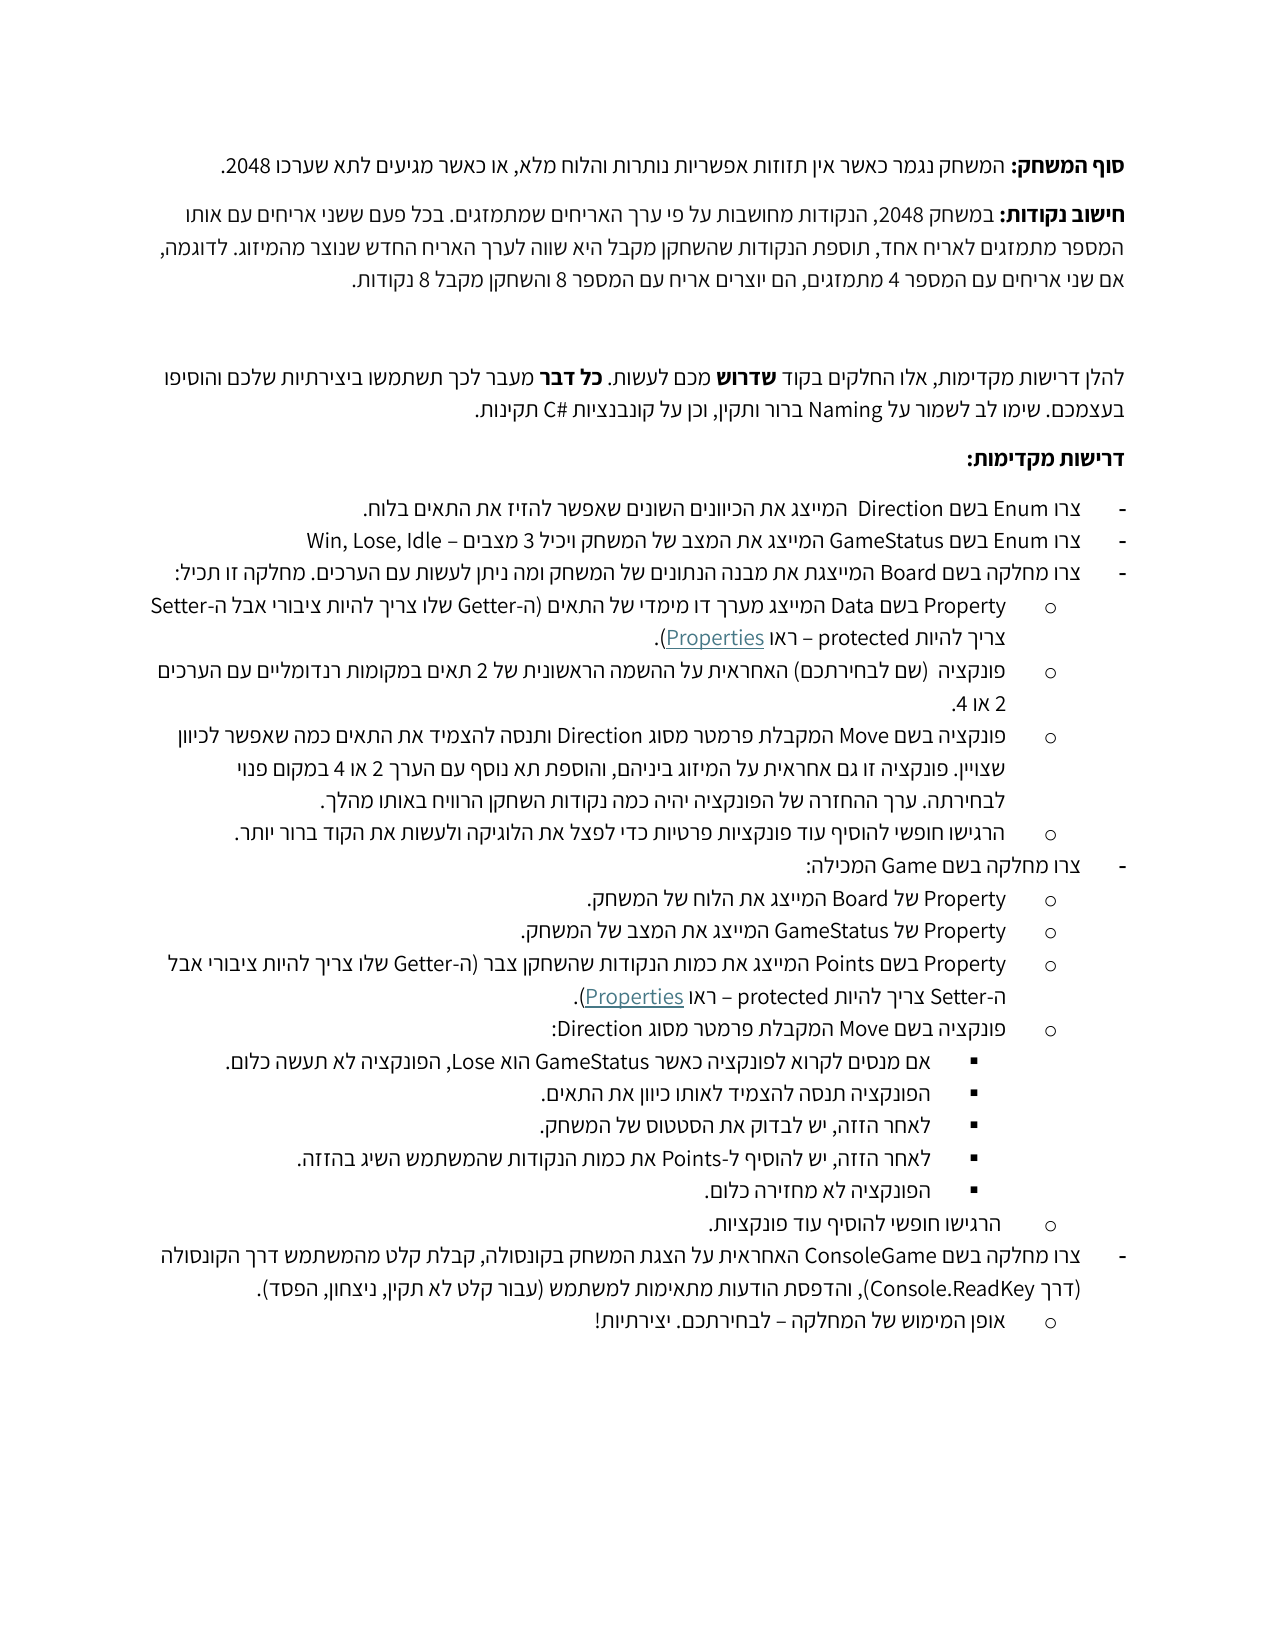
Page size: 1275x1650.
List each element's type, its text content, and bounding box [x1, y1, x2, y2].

list הרגישו חופשי להוסיף עוד פונקציות. [150, 1208, 1044, 1238]
list פונקציה בשם Move המקבלת פרמטר מסוג Direction ותנסה להצמיד את התאים כמה שאפשר לכיוון שצויין. פונקציה זו גם אחראית על המיזוג ביניהם, והוספת תא נוסף עם הערך 2 או 4 במקום פנוי לבחירתה. ערך ההחזרה של הפונקציה יהיה כמה נקודות השחקן הרוויח באותו מהלך. [150, 720, 1044, 815]
list Property בשם Points המייצג את כמות הנקודות שהשחקן צבר (ה-Getter שלו צריך להיות ציבורי אבל ה-Setter צריך להיות protected – ראו Properties). [150, 948, 1044, 1011]
list צרו מחלקה בשם Board המייצגת את מבנה הנתונים של המשחק ומה ניתן לעשות עם הערכים. מחלקה זו תכיל: [150, 557, 1119, 587]
list הרגישו חופשי להוסיף עוד פונקציות פרטיות כדי לפצל את הלוגיקה ולעשות את הקוד ברור יותר. [150, 817, 1044, 848]
list אופן המימוש של המחלקה – לבחירתכם. יצירתיות! [150, 1305, 1044, 1336]
text חישוב נקודות: במשחק 2048, הנקודות מחושבות על פי ערך האריחים שמתמזגים. בכל פעם ששני אריחים עם אותו המספר מתמזגים לאריח אחד, תוספת הנקודות שהשחקן מקבל היא שווה לערך האריח החדש שנוצר מהמיזוג. לדוגמה, אם שני אריחים עם המספר 4 מתמזגים, הם יוצרים אריח עם המספר 8 והשחקן מקבל 8 נקודות. [150, 199, 1125, 294]
text להלן דרישות מקדימות, אלו החלקים בקוד שדרוש מכם לעשות. כל דבר מעבר לכך תשתמשו ביצירתיות שלכם והוסיפו בעצמכם. שימו לב לשמור על Naming ברור ותקין, וכן על קונבנציות #C תקינות. [150, 362, 1125, 424]
list לאחר הזזה, יש להוסיף ל-Points את כמות הנקודות שהמשתמש השיג בהזזה. [150, 1143, 969, 1173]
list לאחר הזזה, יש לבדוק את הסטטוס של המשחק. [150, 1111, 969, 1141]
list Property של Board המייצג את הלוח של המשחק. [150, 882, 1044, 913]
list צרו Enum בשם GameStatus המייצג את המצב של המשחק ויכיל 3 מצבים – Win, Lose, Idle [150, 525, 1119, 555]
list פונקציה (שם לבחירתכם) האחראית על ההשמה הראשונית של 2 תאים במקומות רנדומליים עם הערכים 2 או 4. [150, 655, 1044, 717]
list הפונקציה תנסה להצמיד לאותו כיוון את התאים. [150, 1078, 969, 1108]
list אם מנסים לקרוא לפונקציה כאשר GameStatus הוא Lose, הפונקציה לא תעשה כלום. [150, 1046, 969, 1076]
text סוף המשחק: המשחק נגמר כאשר אין תזוזות אפשריות נותרות והלוח מלא, או כאשר מגיעים לתא שערכו 2048. [150, 150, 1125, 180]
list צרו מחלקה בשם ConsoleGame האחראית על הצגת המשחק בקונסולה, קבלת קלט מהמשתמש דרך הקונסולה (דרך Console.ReadKey), והדפסת הודעות מתאימות למשתמש (עבור קלט לא תקין, ניצחון, הפסד). [150, 1240, 1119, 1303]
list צרו מחלקה בשם Game המכילה: [150, 850, 1119, 880]
list הפונקציה לא מחזירה כלום. [150, 1175, 969, 1205]
list Property של GameStatus המייצג את המצב של המשחק. [150, 915, 1044, 946]
text דרישות מקדימות: [150, 443, 1125, 473]
list Property בשם Data המייצג מערך דו מימדי של התאים (ה-Getter שלו צריך להיות ציבורי אבל ה-Setter צריך להיות protected – ראו Properties). [150, 590, 1044, 652]
list פונקציה בשם Move המקבלת פרמטר מסוג Direction: [150, 1013, 1044, 1043]
list צרו Enum בשם Direction המייצג את הכיוונים השונים שאפשר להזיז את התאים בלוח. [150, 492, 1119, 522]
